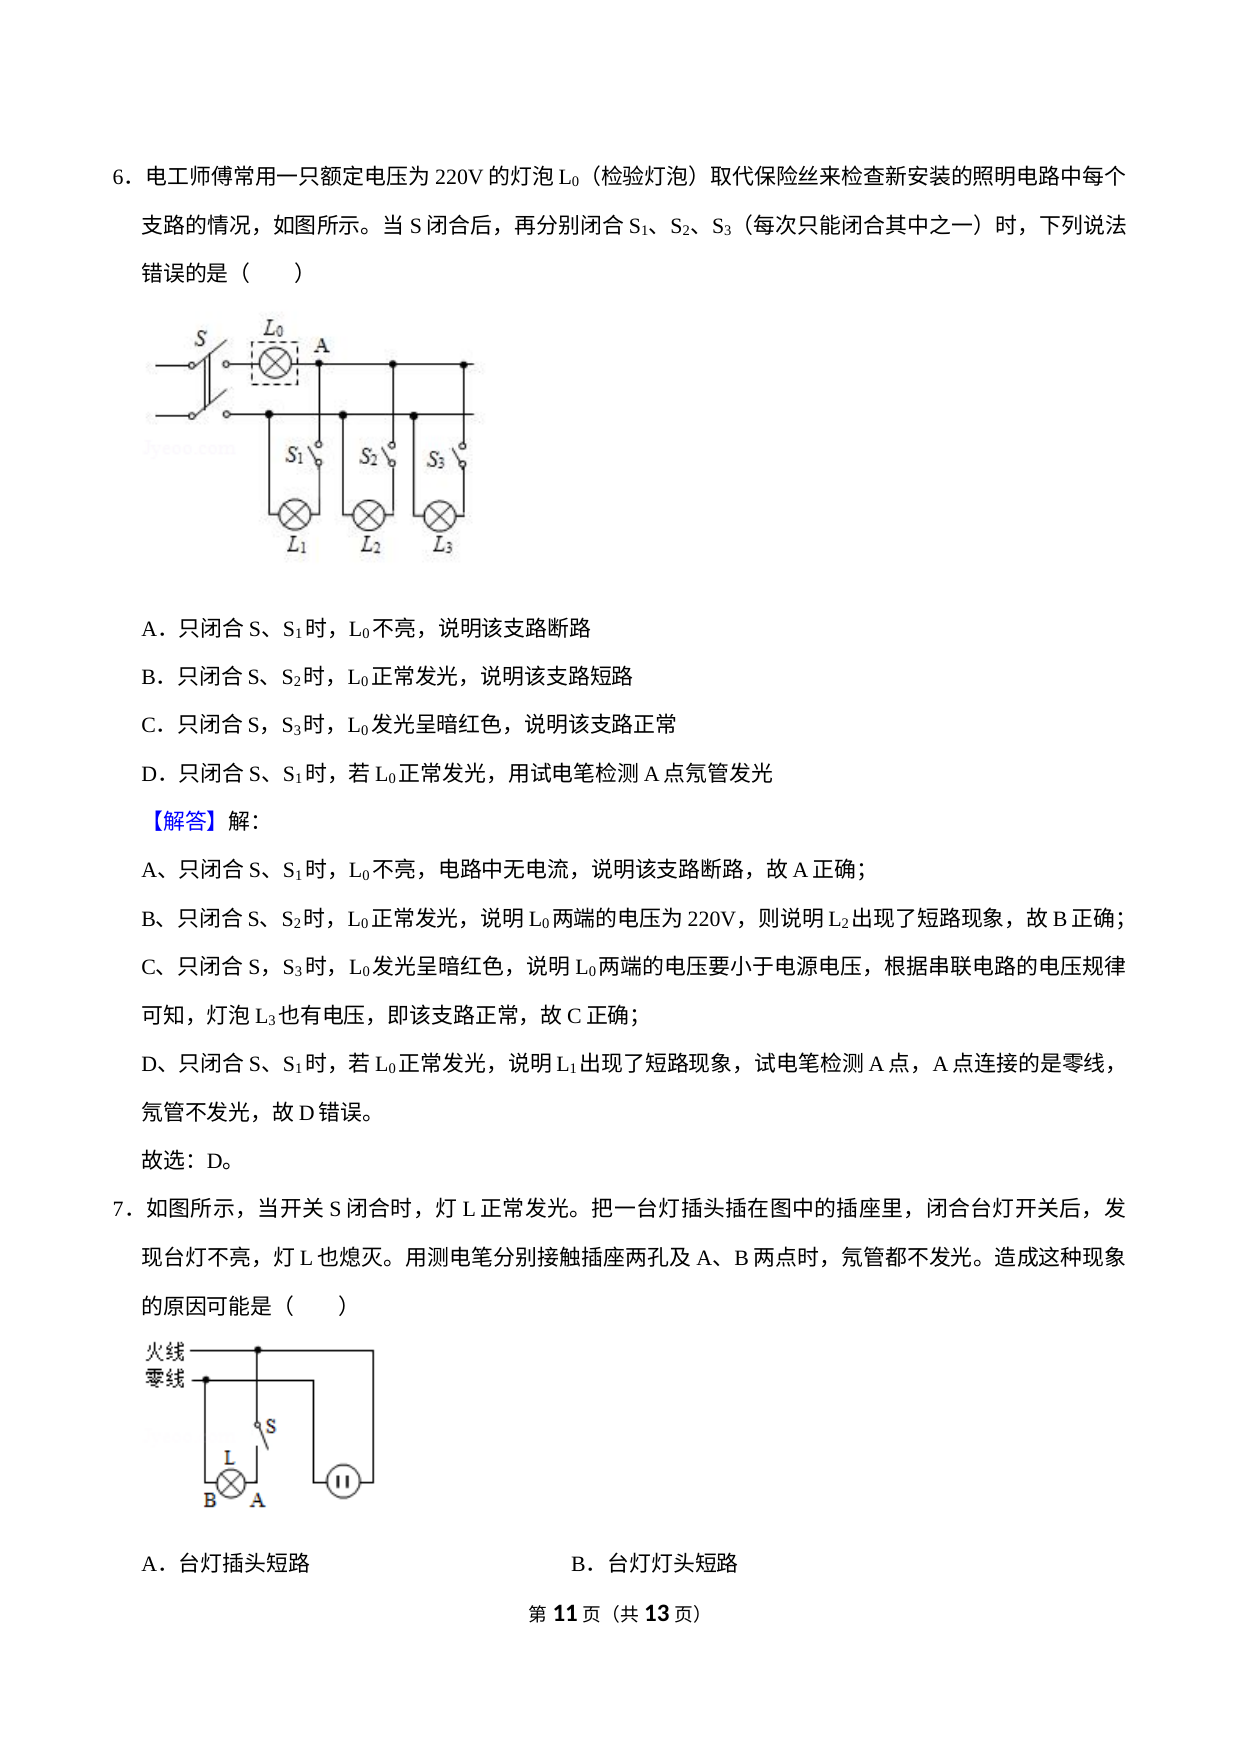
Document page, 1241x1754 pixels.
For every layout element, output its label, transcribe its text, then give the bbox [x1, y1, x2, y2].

text 6．电工师傅常用一只额定电压为220V的灯泡L0（检验灯泡）取代保险丝来检查新安装的照明电路中每个支路的情况，如图所示。当S闭合后，再分别闭合S1、S2、S3（每次只能闭合其中之一）时，下列说法错误的是（ ） [112, 158, 1128, 288]
text A、只闭合S、S1时，L0不亮，电路中无电流，说明该支路断路，故A正确； [141, 852, 1128, 884]
text C、只闭合S，S3时，L0发光呈暗红色，说明L0两端的电压要小于电源电压，根据串联电路的电压规律可知，灯泡L3也有电压，即该支路正常，故C正确； [141, 948, 1128, 1030]
text A．台灯插头短路 B．台灯灯头短路 [112, 1545, 1128, 1578]
text C．只闭合S，S3时，L0发光呈暗红色，说明该支路正常 [112, 707, 1128, 739]
text 故选：D。 [141, 1143, 1128, 1175]
picture [141, 1336, 379, 1512]
text B．只闭合S、S2时，L0正常发光，说明该支路短路 [112, 658, 1128, 691]
text D、只闭合S、S1时，若L0正常发光，说明L1出现了短路现象，试电笔检测A点，A点连接的是零线，氖管不发光，故D错误。 [141, 1046, 1128, 1127]
text B、只闭合S、S2时，L0正常发光，说明L0两端的电压为220V，则说明L2出现了短路现象，故B正确； [141, 900, 1128, 933]
text A．只闭合S、S1时，L0不亮，说明该支路断路 [112, 610, 1128, 643]
picture [141, 304, 490, 569]
text 7．如图所示，当开关S闭合时，灯L正常发光。把一台灯插头插在图中的插座里，闭合台灯开关后，发现台灯不亮，灯L也熄灭。用测电笔分别接触插座两孔及A、B两点时，氖管都不发光。造成这种现象的原因可能是（ ） [112, 1191, 1128, 1321]
text 【解答】解： [141, 803, 1128, 836]
text D．只闭合S、S1时，若L0正常发光，用试电笔检测A点氖管发光 [112, 755, 1128, 788]
